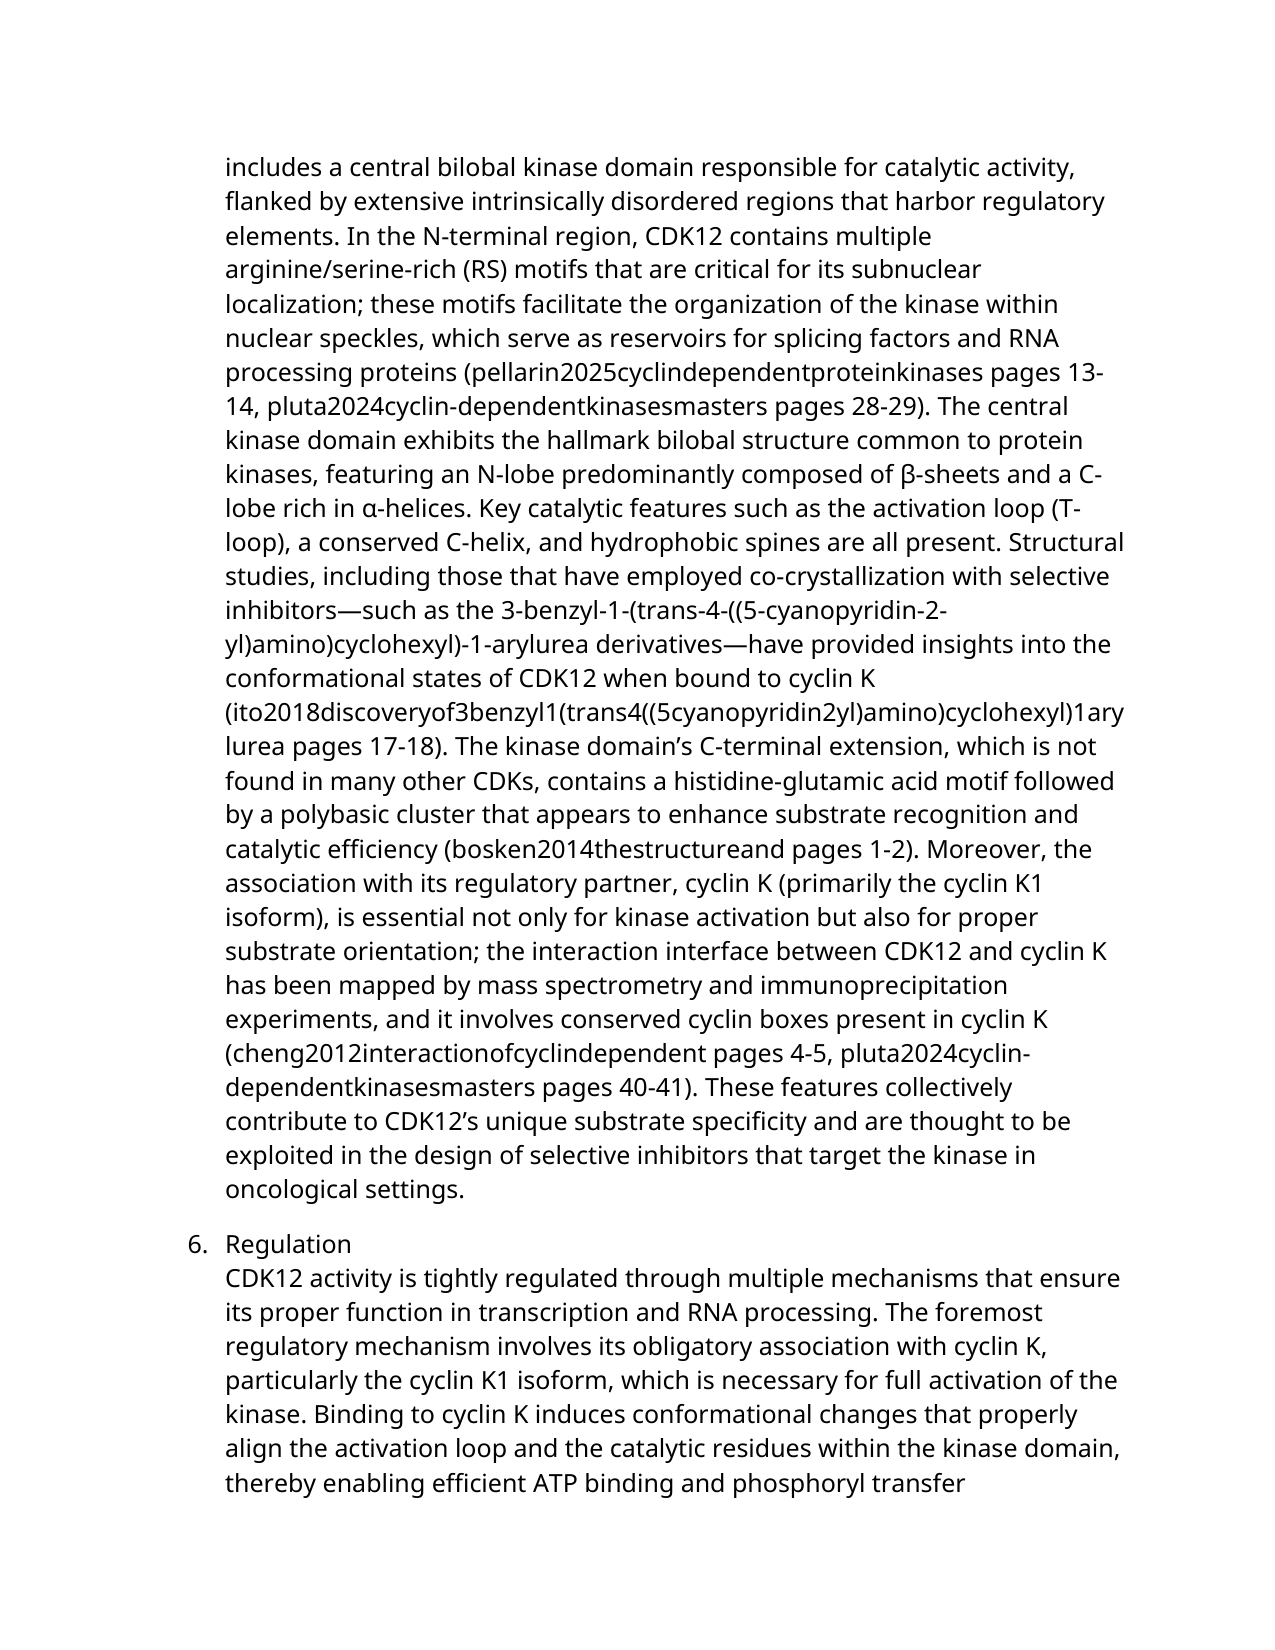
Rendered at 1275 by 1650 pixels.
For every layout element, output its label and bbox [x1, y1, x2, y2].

list [187, 1227, 1125, 1499]
list [187, 150, 1125, 1206]
